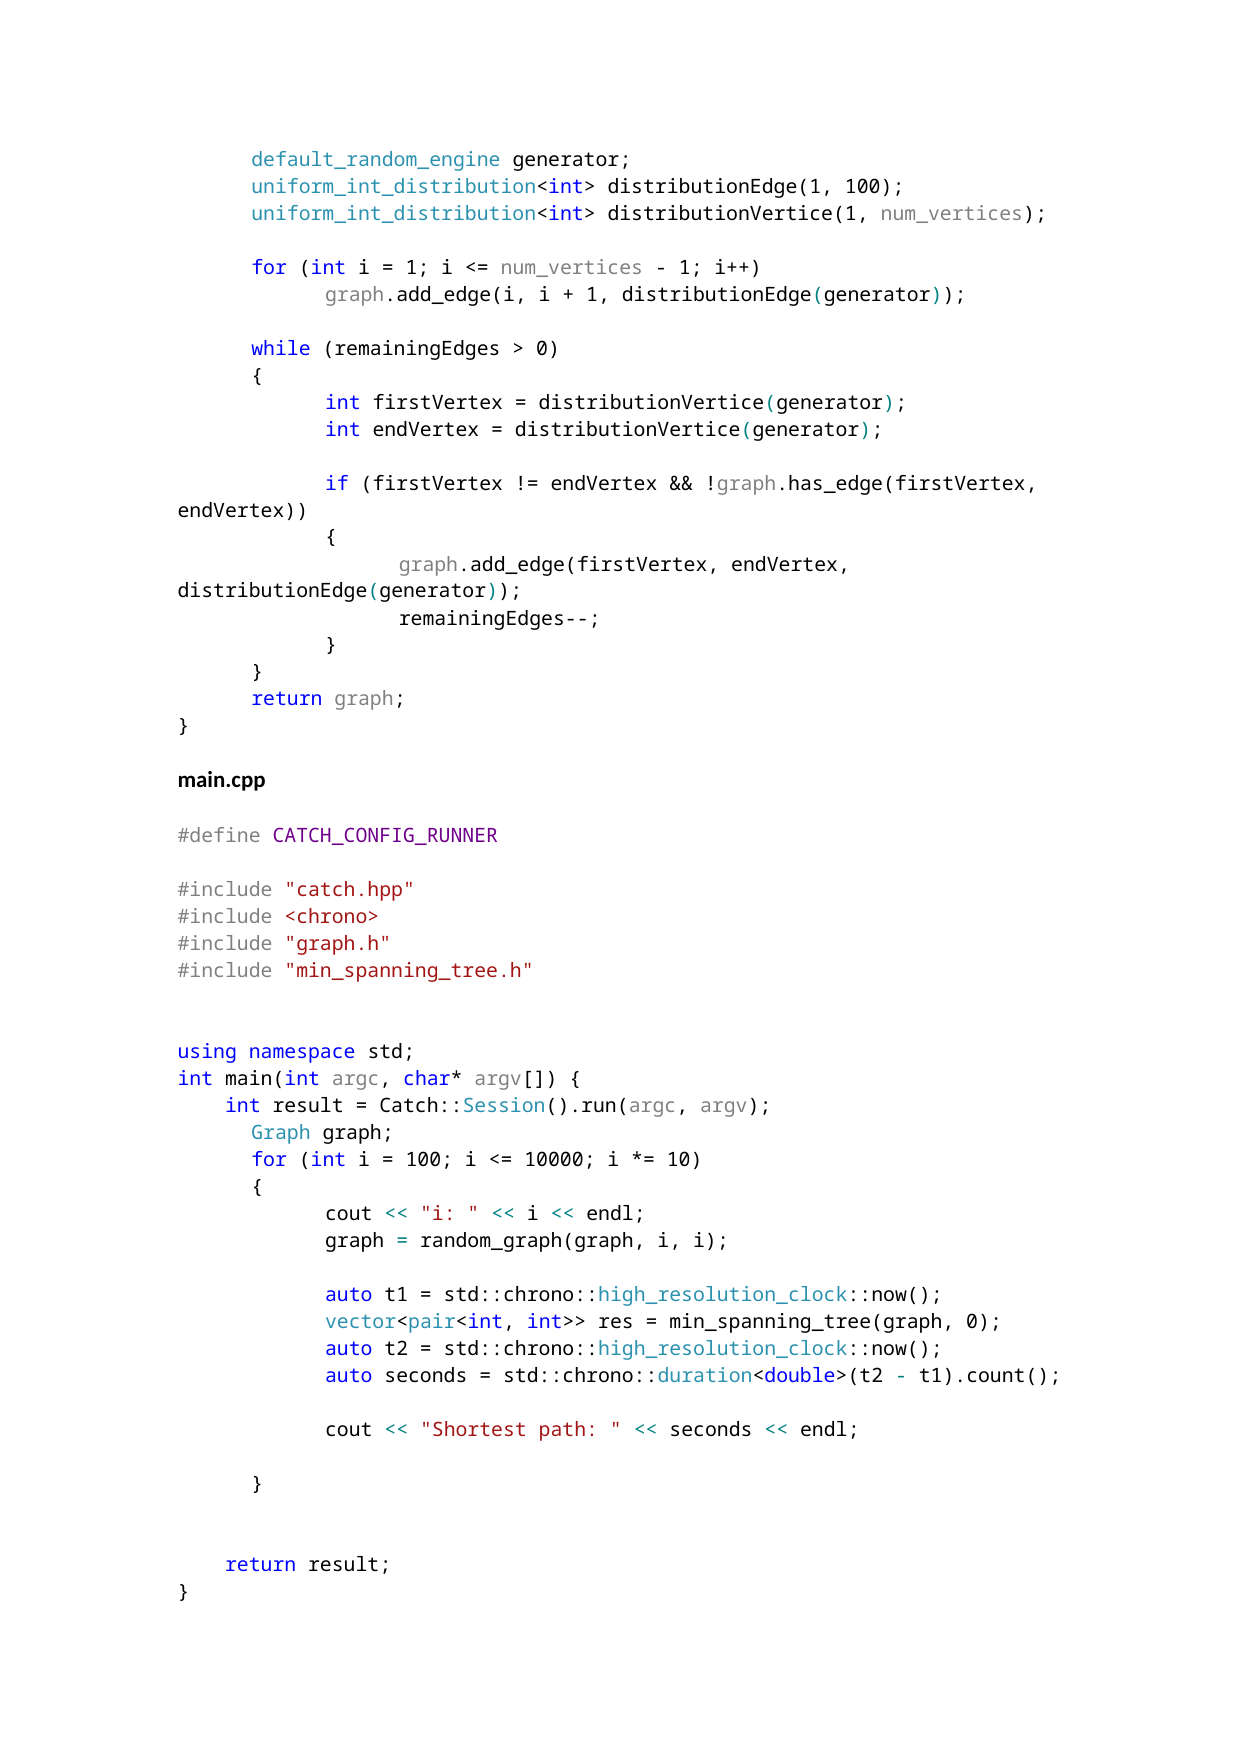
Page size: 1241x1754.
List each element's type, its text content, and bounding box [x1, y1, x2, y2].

text main.cpp [177, 766, 1152, 794]
text Graph graph; [177, 1118, 1152, 1145]
text vector<pair<int, int>> res = min_spanning_tree(graph, 0); [177, 1307, 1152, 1334]
text for (int i = 1; i <= num_vertices - 1; i++) [177, 253, 1152, 280]
text } [177, 712, 1152, 739]
text #include <chrono> [177, 903, 1152, 929]
text #include "catch.hpp" [177, 876, 1152, 903]
text { [177, 361, 1152, 388]
text graph.add_edge(firstVertex, endVertex, distributionEdge(generator)); [177, 550, 1152, 604]
text } [177, 1469, 1152, 1496]
text } [177, 631, 1152, 658]
text { [177, 523, 1152, 550]
text #include "min_spanning_tree.h" [177, 957, 1152, 983]
text uniform_int_distribution<int> distributionEdge(1, 100); [177, 172, 1152, 199]
text int firstVertex = distributionVertice(generator); [177, 388, 1152, 415]
text using namespace std; [177, 1037, 1152, 1064]
text auto t1 = std::chrono::high_resolution_clock::now(); [177, 1280, 1152, 1307]
text int result = Catch::Session().run(argc, argv); [177, 1091, 1152, 1118]
text #include "graph.h" [177, 929, 1152, 957]
text default_random_engine generator; [177, 145, 1152, 172]
text return result; [177, 1550, 1152, 1577]
text auto seconds = std::chrono::duration<double>(t2 - t1).count(); [177, 1361, 1152, 1388]
text remainingEdges--; [177, 604, 1152, 631]
text #define CATCH_CONFIG_RUNNER [177, 822, 1152, 849]
text int endVertex = distributionVertice(generator); [177, 415, 1152, 442]
text graph.add_edge(i, i + 1, distributionEdge(generator)); [177, 280, 1152, 307]
text uniform_int_distribution<int> distributionVertice(1, num_vertices); [177, 199, 1152, 226]
text for (int i = 100; i <= 10000; i *= 10) [177, 1145, 1152, 1172]
text { [177, 1172, 1152, 1199]
text cout << "i: " << i << endl; [177, 1199, 1152, 1226]
text graph = random_graph(graph, i, i); [177, 1226, 1152, 1253]
text } [177, 1577, 1152, 1604]
text auto t2 = std::chrono::high_resolution_clock::now(); [177, 1334, 1152, 1361]
text return graph; [177, 685, 1152, 712]
text cout << "Shortest path: " << seconds << endl; [177, 1415, 1152, 1442]
text } [177, 658, 1152, 685]
text int main(int argc, char* argv[]) { [177, 1064, 1152, 1091]
text if (firstVertex != endVertex && !graph.has_edge(firstVertex, endVertex)) [177, 469, 1152, 523]
text while (remainingEdges > 0) [177, 334, 1152, 361]
